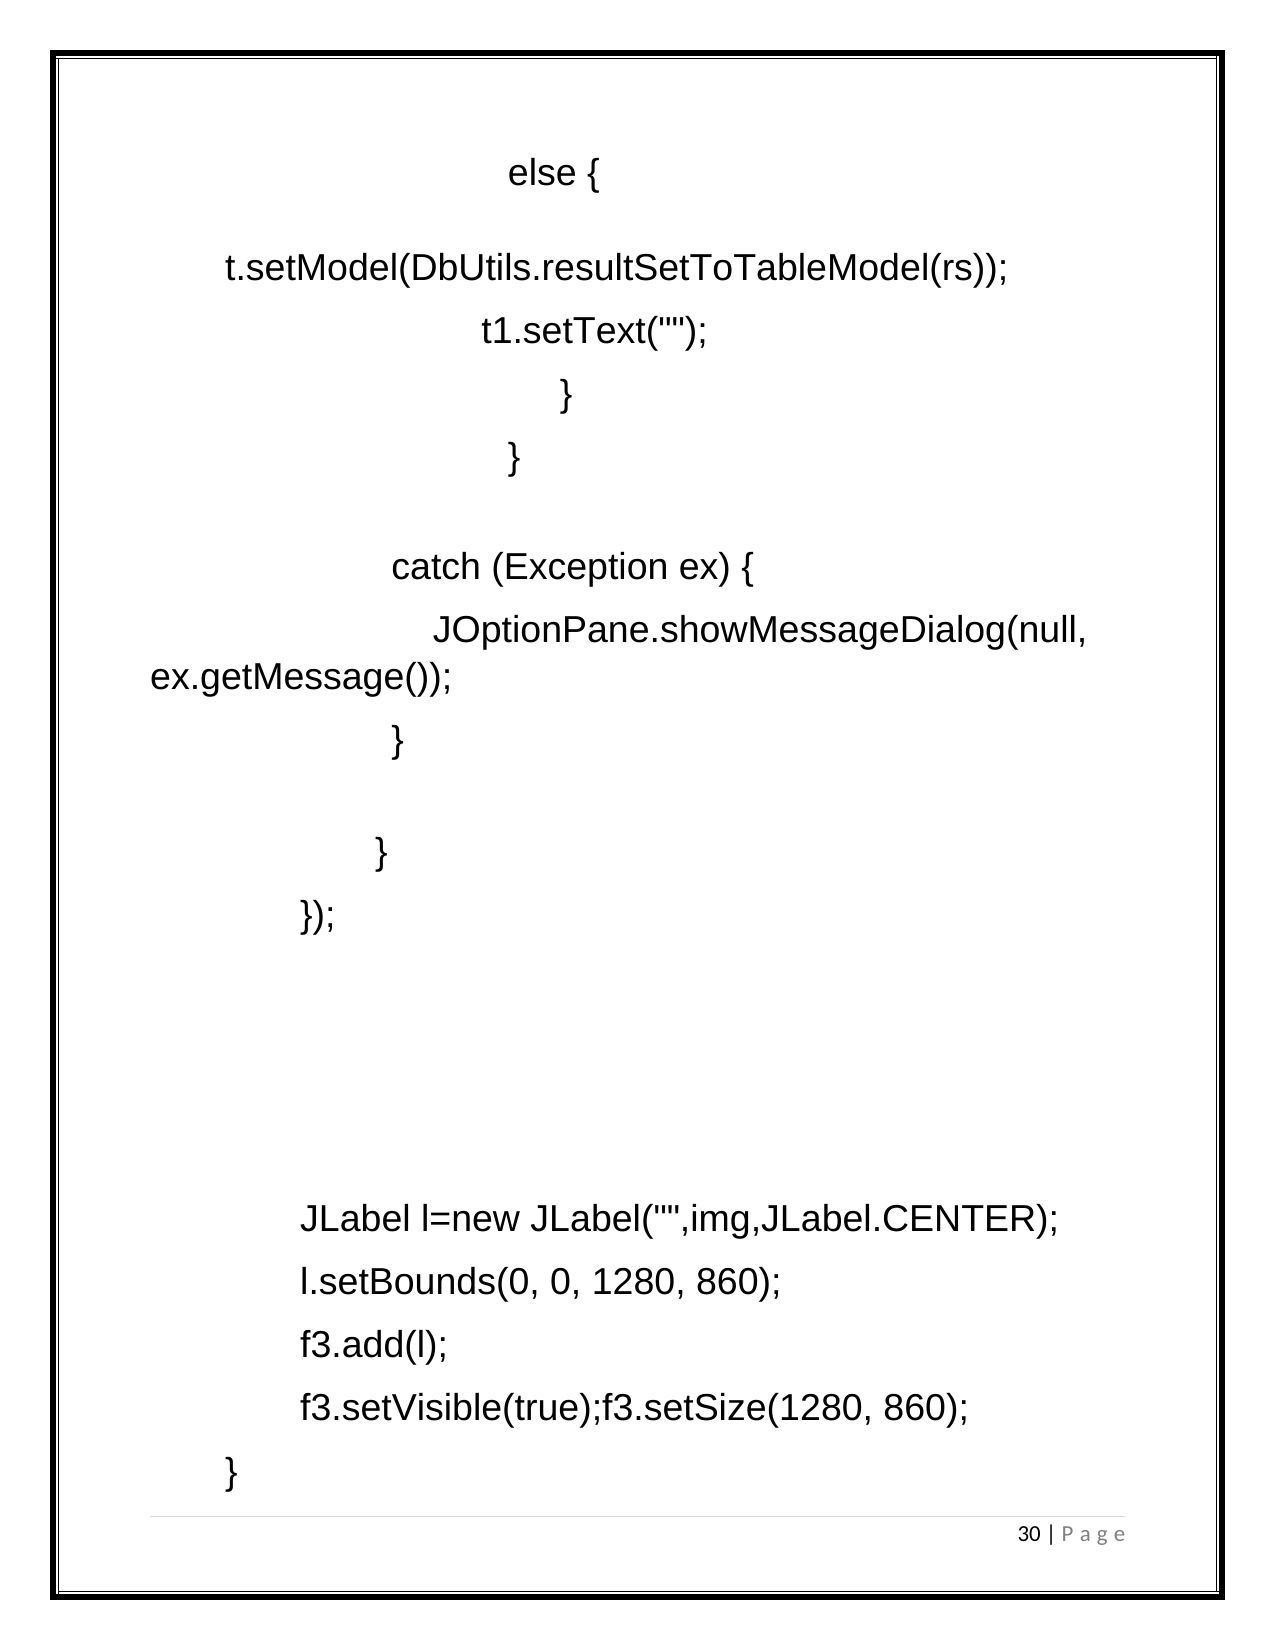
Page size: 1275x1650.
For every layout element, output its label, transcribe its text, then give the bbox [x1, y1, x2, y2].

text } [150, 434, 1125, 477]
text catch (Exception ex) { [150, 544, 1125, 588]
text l.setBounds(0, 0, 1280, 860); [150, 1259, 1125, 1302]
text else { [150, 150, 1125, 193]
text }); [150, 892, 1125, 935]
text t.setModel(DbUtils.resultSetToTableModel(rs)); [150, 213, 1125, 288]
text t1.setText(""); [150, 308, 1125, 351]
text f3.setVisible(true);f3.setSize(1280, 860); [150, 1386, 1125, 1429]
text } [150, 717, 1125, 761]
text f3.add(l); [150, 1322, 1125, 1366]
text } [150, 829, 1125, 872]
text } [150, 371, 1125, 414]
text JOptionPane.showMessageDialog(null, ex.getMessage()); [150, 608, 1125, 697]
text JLabel l=new JLabel("",img,JLabel.CENTER); [150, 1196, 1125, 1239]
text } [150, 1449, 1125, 1492]
